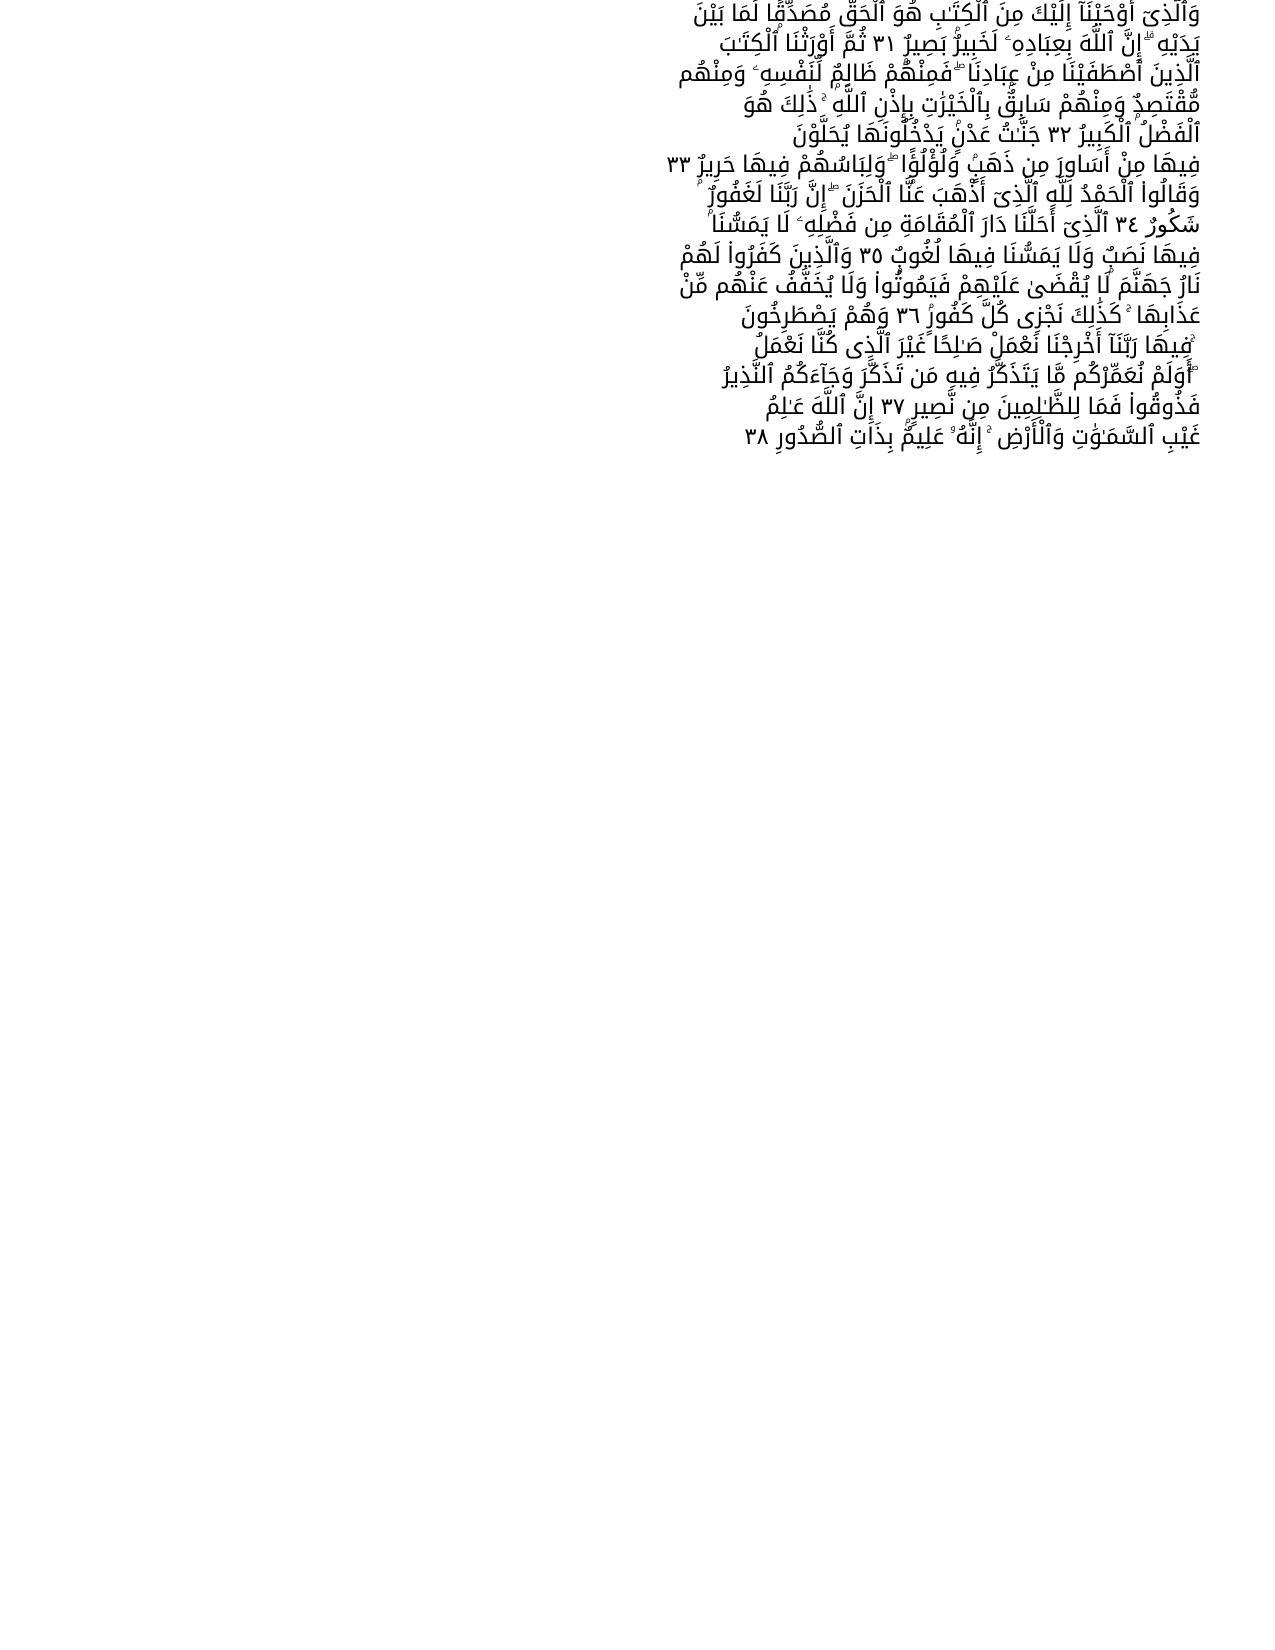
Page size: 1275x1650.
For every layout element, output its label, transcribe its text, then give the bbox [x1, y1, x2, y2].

text فِيهَا مِنْ أَسَاوِرَ مِن ذَهَبٍۢ وَلُؤْلُؤًۭا ۖ وَلِبَاسُهُمْ فِيهَا حَرِيرٌۭ ٣٣ [75, 151, 1200, 177]
text غَيْبِ ٱلسَّمَـٰوَٰتِ وَٱلْأَرْضِ ۚ إِنَّهُۥ عَلِيمٌۢ بِذَاتِ ٱلصُّدُورِ ٣٨ [75, 423, 1200, 449]
text نَارُ جَهَنَّمَ لَا يُقْضَىٰ عَلَيْهِمْ فَيَمُوتُوا۟ وَلَا يُخَفَّفُ عَنْهُم مِّنْ [75, 272, 1200, 298]
text ٱلَّذِينَ ٱصْطَفَيْنَا مِنْ عِبَادِنَا ۖ فَمِنْهُمْ ظَالِمٌۭ لِّنَفْسِهِۦ وَمِنْهُم [75, 60, 1200, 87]
text مُّقْتَصِدٌۭ وَمِنْهُمْ سَابِقٌۢ بِٱلْخَيْرَٰتِ بِإِذْنِ ٱللَّهِ ۚ ذَٰلِكَ هُوَ [75, 91, 1200, 117]
text ٱلْفَضْلُ ٱلْكَبِيرُ ٣٢ جَنَّـٰتُ عَدْنٍۢ يَدْخُلُونَهَا يُحَلَّوْنَ [75, 121, 1200, 147]
text شَكُورٌ ٣٤ ٱلَّذِىٓ أَحَلَّنَا دَارَ ٱلْمُقَامَةِ مِن فَضْلِهِۦ لَا يَمَسُّنَا [75, 211, 1200, 238]
text عَذَابِهَا ۚ كَذَٰلِكَ نَجْزِى كُلَّ كَفُورٍۢ ٣٦ وَهُمْ يَصْطَرِخُونَ [75, 302, 1200, 328]
text أَوَلَمْ نُعَمِّرْكُم مَّا يَتَذَكَّرُ فِيهِ مَن تَذَكَّرَ وَجَآءَكُمُ ٱلنَّذِيرُ ۖ [75, 362, 1200, 389]
text فِيهَا رَبَّنَآ أَخْرِجْنَا نَعْمَلْ صَـٰلِحًا غَيْرَ ٱلَّذِى كُنَّا نَعْمَلُ ۚ [75, 332, 1200, 359]
text فِيهَا نَصَبٌۭ وَلَا يَمَسُّنَا فِيهَا لُغُوبٌۭ ٣٥ وَٱلَّذِينَ كَفَرُوا۟ لَهُمْ [75, 242, 1200, 268]
text وَٱلَّذِىٓ أَوْحَيْنَآ إِلَيْكَ مِنَ ٱلْكِتَـٰبِ هُوَ ٱلْحَقُّ مُصَدِّقًۭا لِّمَا بَيْنَ [75, 0, 1200, 26]
text فَذُوقُوا۟ فَمَا لِلظَّـٰلِمِينَ مِن نَّصِيرٍ ٣٧ إِنَّ ٱللَّهَ عَـٰلِمُ [75, 393, 1200, 419]
text يَدَيْهِ ۗ إِنَّ ٱللَّهَ بِعِبَادِهِۦ لَخَبِيرٌۢ بَصِيرٌۭ ٣١ ثُمَّ أَوْرَثْنَا ٱلْكِتَـٰبَ [75, 30, 1200, 57]
text وَقَالُوا۟ ٱلْحَمْدُ لِلَّهِ ٱلَّذِىٓ أَذْهَبَ عَنَّا ٱلْحَزَنَ ۖ إِنَّ رَبَّنَا لَغَفُورٌۭ [75, 181, 1200, 208]
